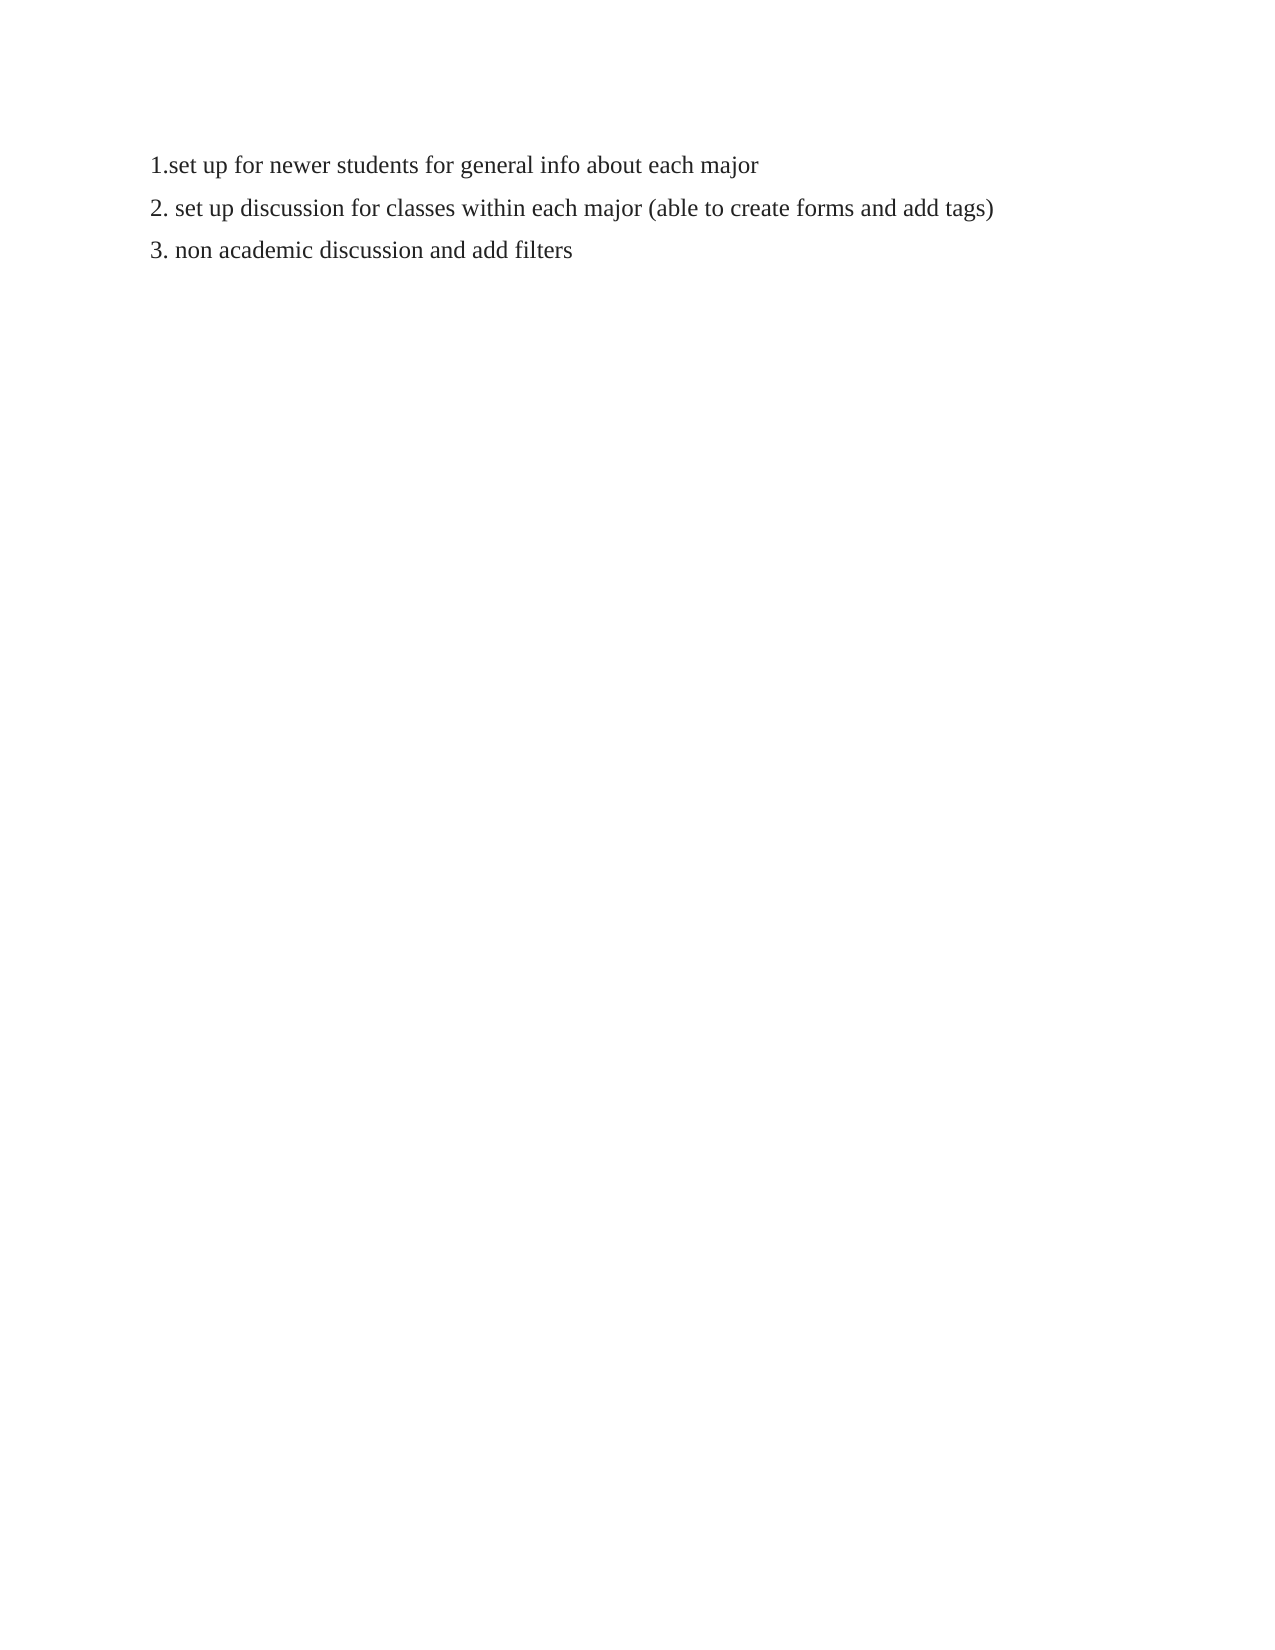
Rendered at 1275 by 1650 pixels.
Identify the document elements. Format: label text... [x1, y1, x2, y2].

text 1.set up for newer students for general info about each major [150, 150, 1127, 179]
text 2. set up discussion for classes within each major (able to create forms and add tags) [150, 193, 1127, 221]
text 3. non academic discussion and add filters [150, 235, 1127, 264]
